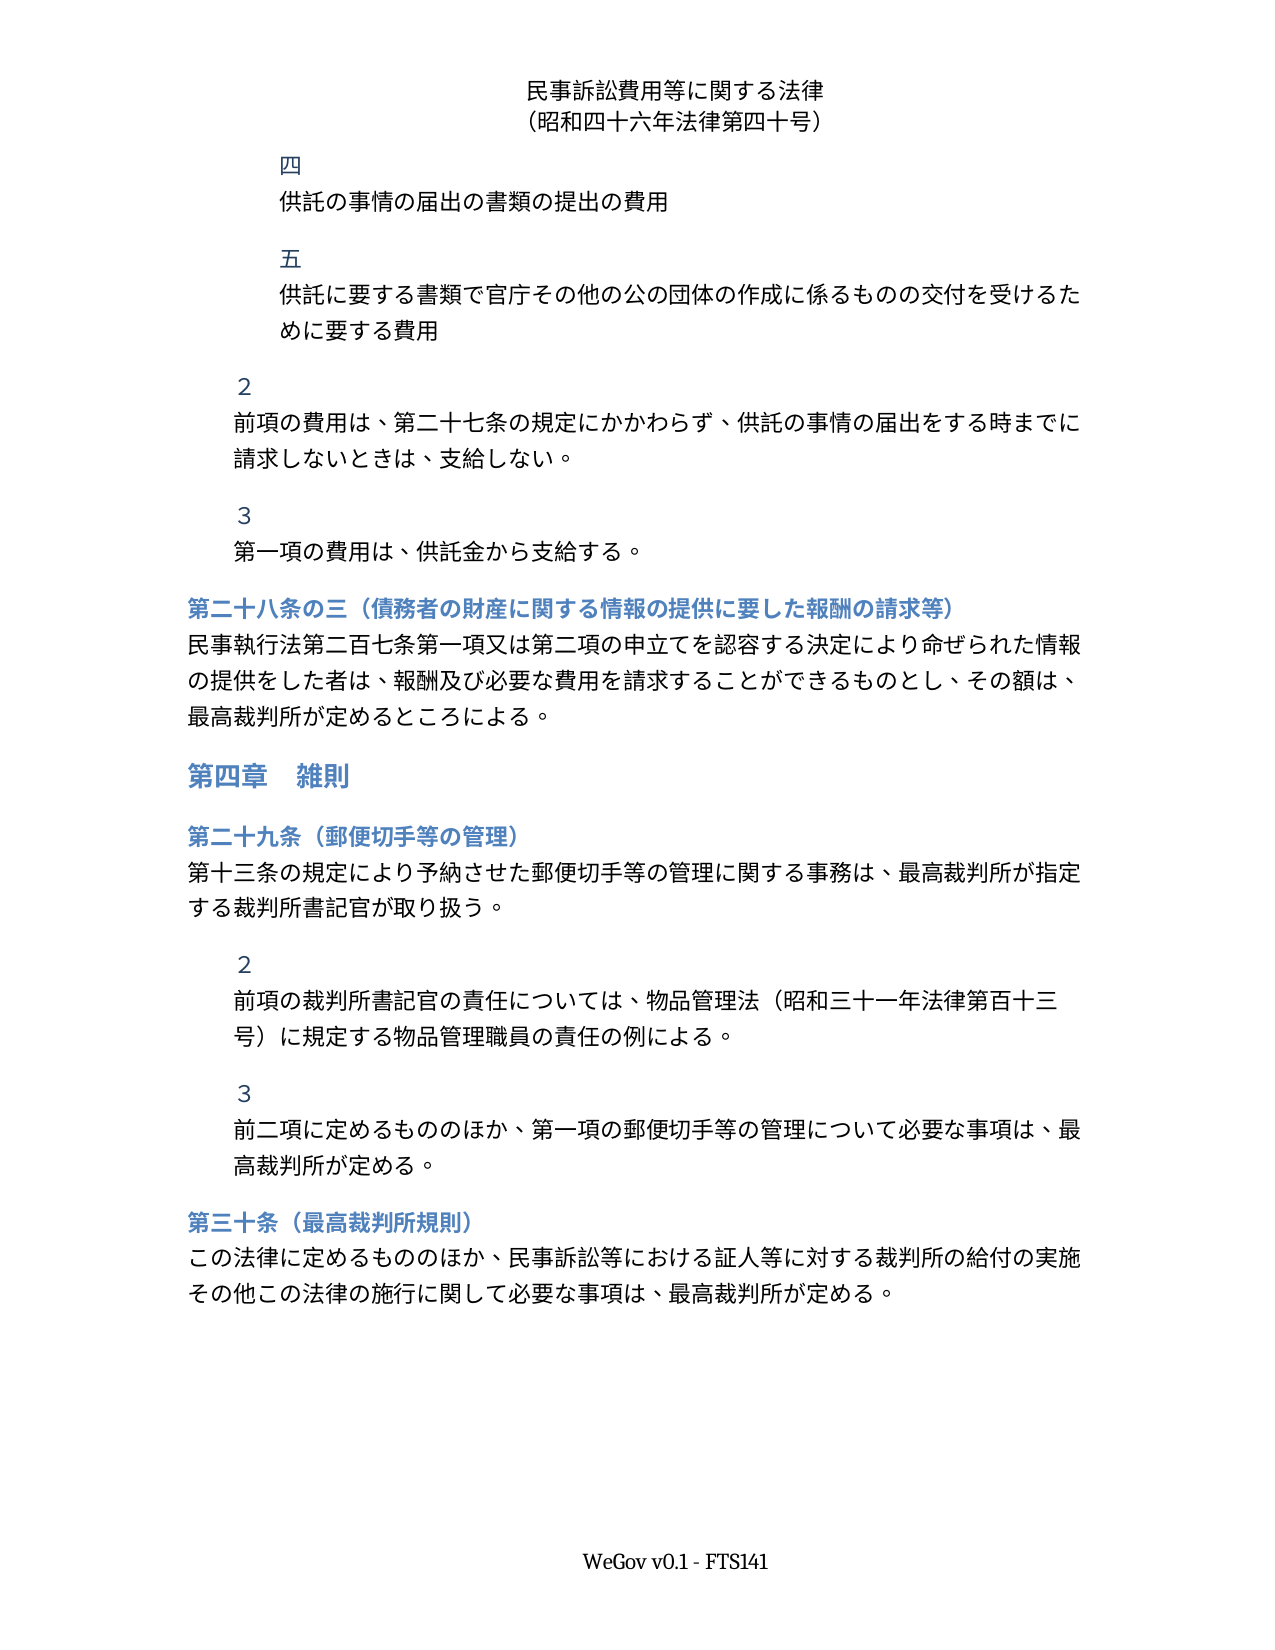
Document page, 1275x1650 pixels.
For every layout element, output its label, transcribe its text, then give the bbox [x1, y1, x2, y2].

text 供託に要する書類で官庁その他の公の団体の作成に係るものの交付を受けるために要する費用 [279, 279, 1087, 346]
text この法律に定めるもののほか、民事訴訟等における証人等に対する裁判所の給付の実施その他この法律の施行に関して必要な事項は、最高裁判所が定める。 [187, 1242, 1087, 1309]
subtitle 五 [279, 243, 1087, 274]
subtitle ３ [233, 500, 1087, 531]
subtitle 第二十九条（郵便切手等の管理） [187, 821, 1087, 852]
subtitle ２ [233, 371, 1087, 403]
text 民事執行法第二百七条第一項又は第二項の申立てを認容する決定により命ぜられた情報の提供をした者は、報酬及び必要な費用を請求することができるものとし、その額は、最高裁判所が定めるところによる。 [187, 629, 1087, 732]
subtitle 第二十八条の三（債務者の財産に関する情報の提供に要した報酬の請求等） [187, 593, 1087, 624]
text 前項の裁判所書記官の責任については、物品管理法（昭和三十一年法律第百十三号）に規定する物品管理職員の責任の例による。 [233, 985, 1087, 1052]
text 第十三条の規定により予納させた郵便切手等の管理に関する事務は、最高裁判所が指定する裁判所書記官が取り扱う。 [187, 856, 1087, 924]
text 第一項の費用は、供託金から支給する。 [233, 536, 1087, 567]
subtitle ２ [233, 949, 1087, 980]
text 供託の事情の届出の書類の提出の費用 [279, 186, 1087, 217]
subtitle 第四章 雑則 [187, 757, 1087, 794]
subtitle 四 [279, 150, 1087, 181]
subtitle 第三十条（最高裁判所規則） [187, 1206, 1087, 1238]
text 前項の費用は、第二十七条の規定にかかわらず、供託の事情の届出をする時までに請求しないときは、支給しない。 [233, 407, 1087, 474]
subtitle ３ [233, 1078, 1087, 1109]
text 前二項に定めるもののほか、第一項の郵便切手等の管理について必要な事項は、最高裁判所が定める。 [233, 1114, 1087, 1181]
